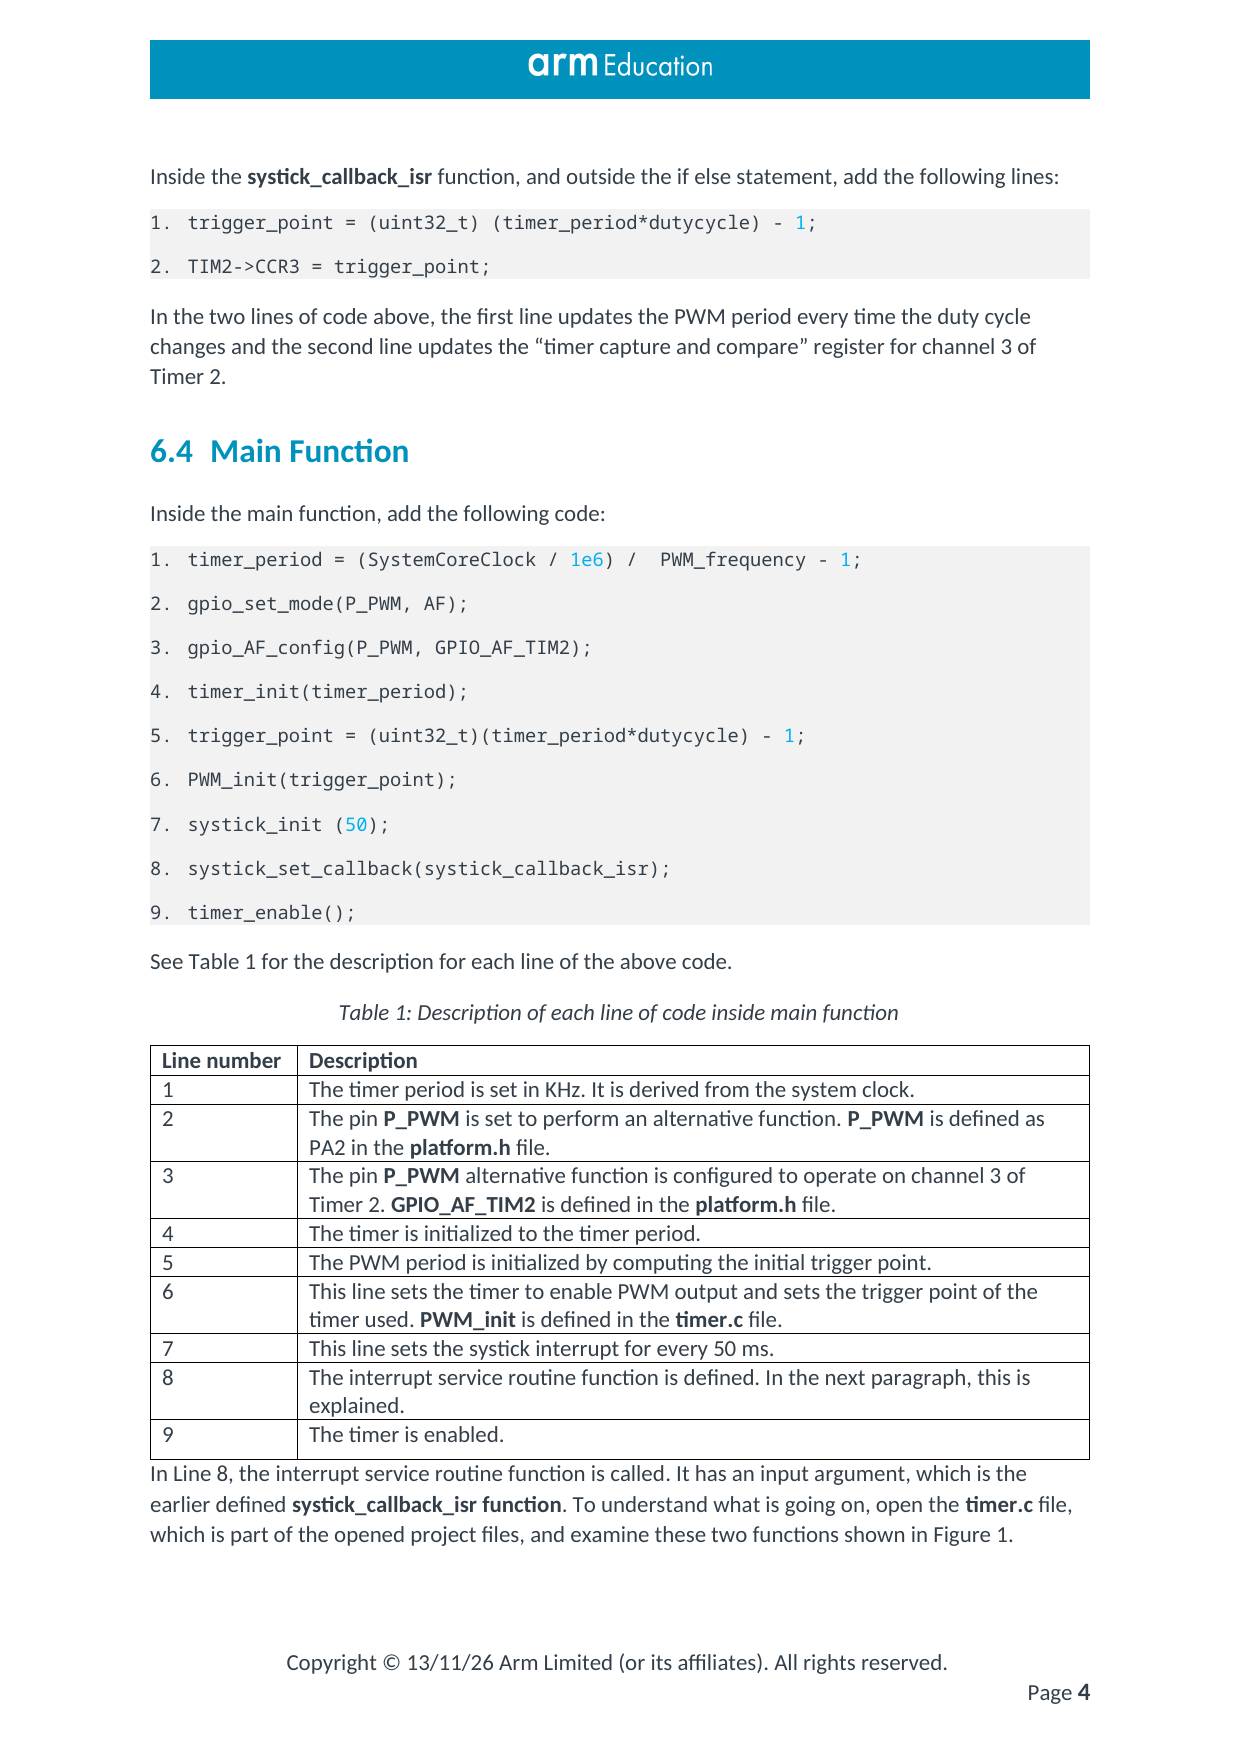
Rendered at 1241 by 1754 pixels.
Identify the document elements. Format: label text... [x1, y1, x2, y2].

text Inside the systick_callback_isr function, and outside the if else statement, add the following lines: [150, 162, 1090, 191]
text Inside the main function, add the following code: [150, 499, 1090, 527]
picture [606, 55, 615, 75]
picture [529, 54, 548, 75]
table_cell The pin P_PWM is set to perform an alternative function. P_PWM is defined as PA2 in the platform.h file. [298, 1105, 1089, 1161]
list timer_init(timer_period); [150, 678, 1090, 704]
table_cell The timer period is set in KHz. It is derived from the system clock. [298, 1076, 1089, 1103]
table_cell 9 [151, 1420, 297, 1458]
table_cell 5 [151, 1248, 297, 1276]
table_cell This line sets the systick interrupt for every 50 ms. [298, 1334, 1089, 1362]
picture [554, 54, 566, 75]
list systick_set_callback(systick_callback_isr); [150, 855, 1090, 881]
list timer_period = (SystemCoreClock / 1e6) / PWM_frequency - 1; [150, 546, 1090, 571]
text In Line 8, the interrupt service routine function is called. It has an input argument, which is the earlier defined systick_callback_isr function. To understand what is going on, open the timer.c file, which is part of the opened project files, and examine these two functions shown in Figure 1. [150, 1460, 1090, 1548]
table_cell 1 [151, 1076, 297, 1103]
table_cell The pin P_PWM alternative function is configured to operate on channel 3 of Timer 2. GPIO_AF_TIM2 is defined in the platform.h file. [298, 1162, 1089, 1218]
table_cell This line sets the timer to enable PWM output and sets the trigger point of the timer used. PWM_init is defined in the timer.c file. [298, 1277, 1089, 1333]
table_cell The PWM period is initialized by computing the initial trigger point. [298, 1248, 1089, 1276]
list systick_init (50); [150, 811, 1090, 836]
table_cell The timer is initialized to the timer period. [298, 1219, 1089, 1247]
table_cell 7 [151, 1334, 297, 1362]
list gpio_set_mode(P_PWM, AF); [150, 590, 1090, 616]
picture [570, 54, 597, 75]
table_header Line number [151, 1046, 297, 1074]
list gpio_AF_config(P_PWM, GPIO_AF_TIM2); [150, 634, 1090, 660]
list trigger_point = (uint32_t) (timer_period*dutycycle) - 1; [150, 209, 1090, 235]
picture [675, 58, 679, 75]
text See Table 1 for the description for each line of the above code. [150, 947, 1090, 976]
table_cell 4 [151, 1219, 297, 1247]
subtitle Main Function [150, 430, 1090, 471]
list TIM2->CCR3 = trigger_point; [150, 253, 1090, 279]
list trigger_point = (uint32_t)(timer_period*dutycycle) - 1; [150, 722, 1090, 748]
table_cell 6 [151, 1277, 297, 1333]
text Table 1: Description of each line of code inside main function [150, 998, 1090, 1027]
list PWM_init(trigger_point); [150, 767, 1090, 792]
text In the two lines of code above, the first line updates the PWM period every time the duty cycle changes and the second line updates the “timer capture and compare” register for channel 3 of Timer 2. [150, 302, 1090, 390]
table_cell 2 [151, 1105, 297, 1161]
table_header Description [298, 1046, 1089, 1074]
table_cell The interrupt service routine function is defined. In the next paragraph, this is explained. [298, 1363, 1089, 1419]
table_cell 8 [151, 1363, 297, 1419]
table_cell 3 [151, 1162, 297, 1218]
list timer_enable(); [150, 899, 1090, 925]
table_cell The timer is enabled. [298, 1420, 1089, 1458]
